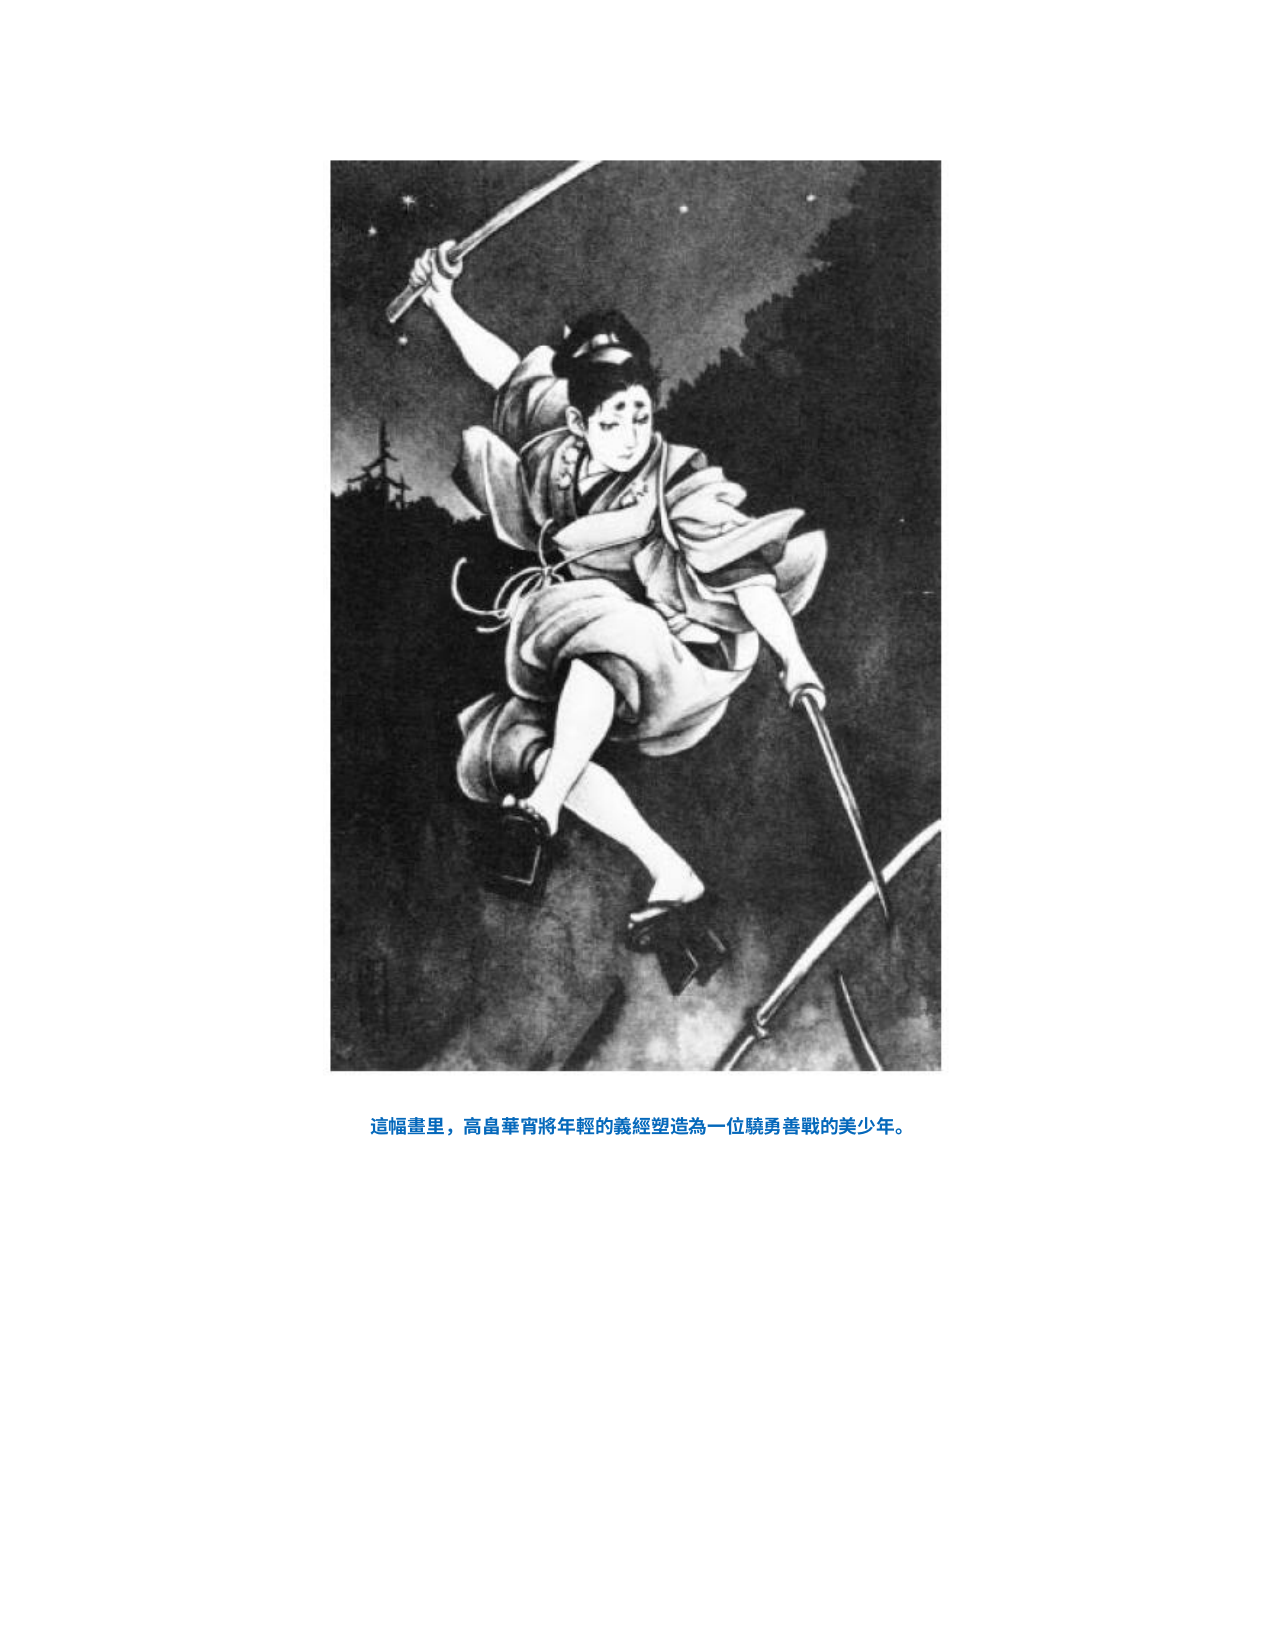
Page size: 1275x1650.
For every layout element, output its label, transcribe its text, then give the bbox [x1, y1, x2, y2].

picture [322, 150, 953, 1080]
text 這幅畫里，高畠華宵將年輕的義經塑造為一位驍勇善戰的美少年。 [150, 1109, 1125, 1139]
